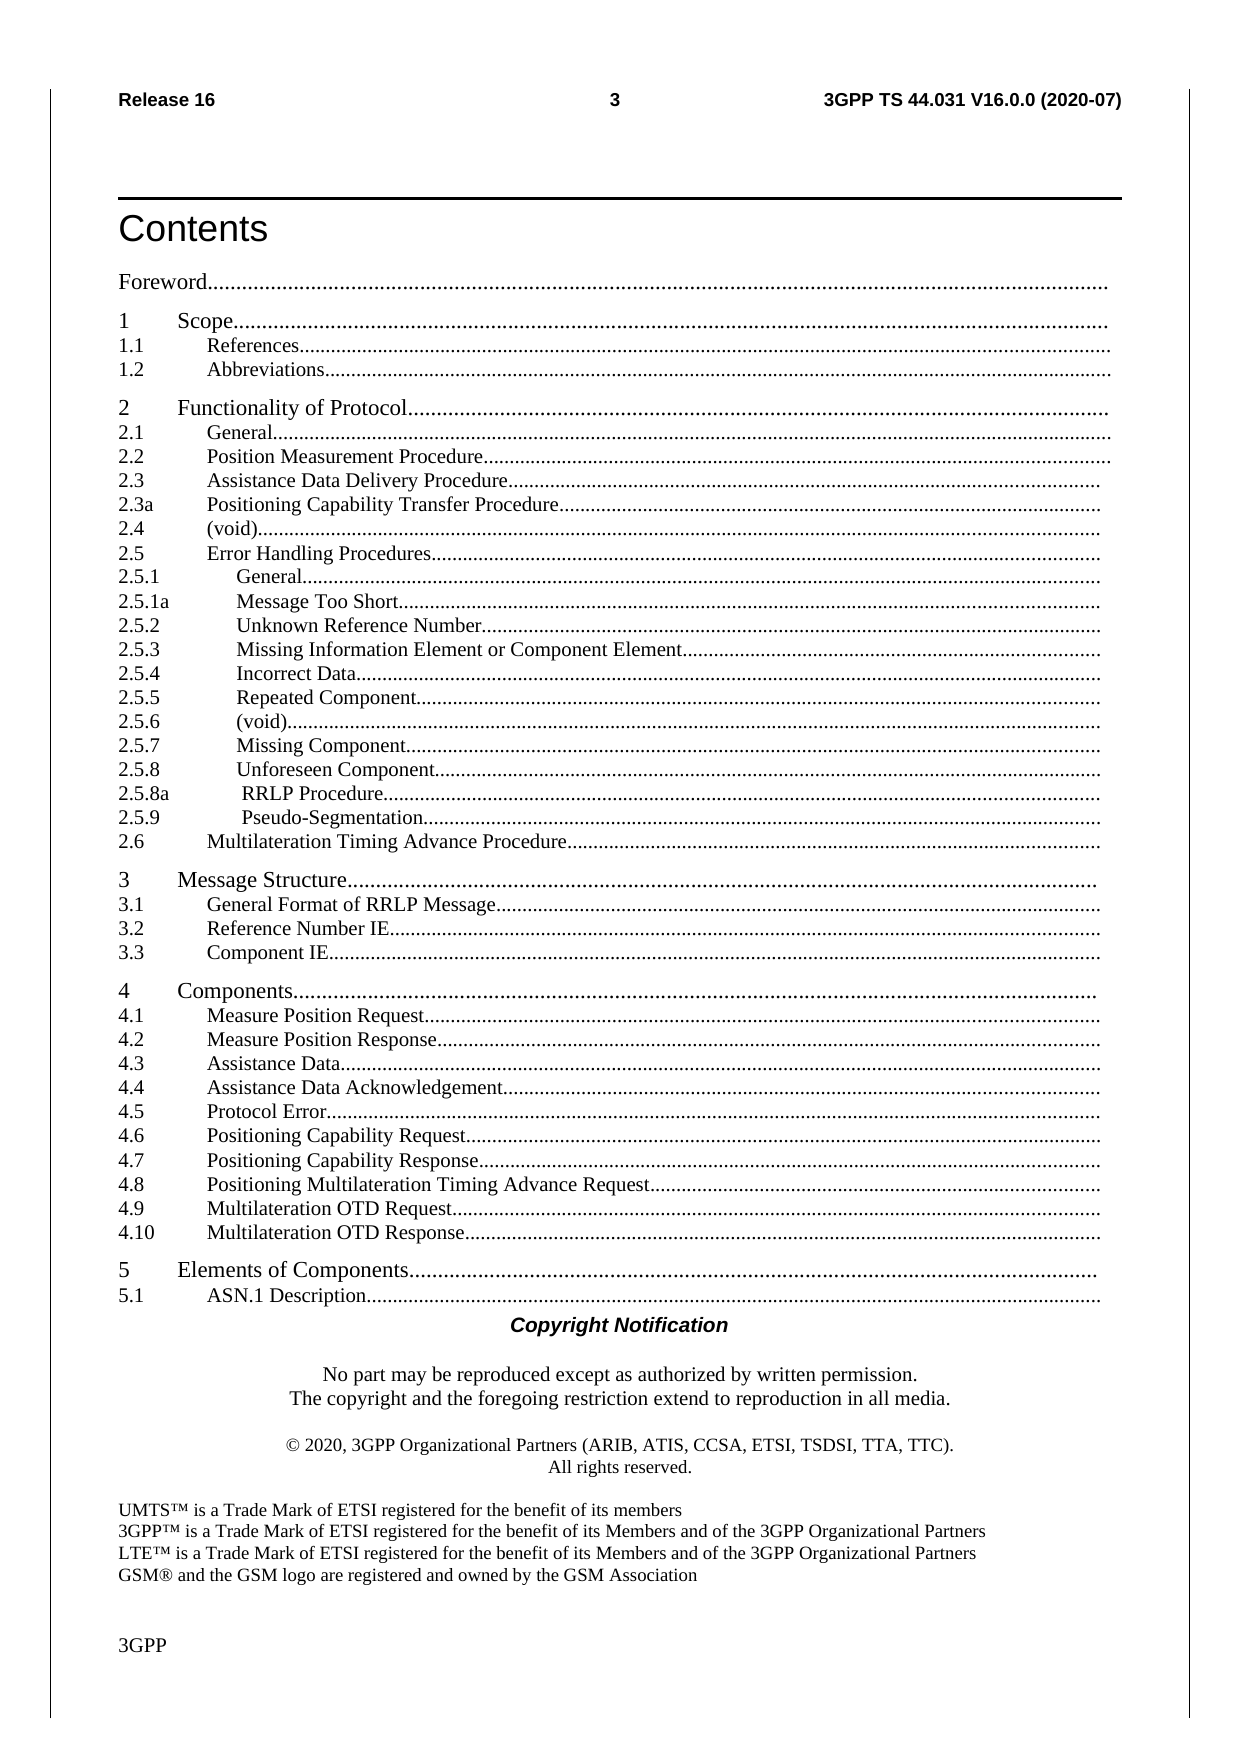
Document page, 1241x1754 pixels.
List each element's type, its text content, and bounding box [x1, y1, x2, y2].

text Contents [118, 200, 1122, 249]
